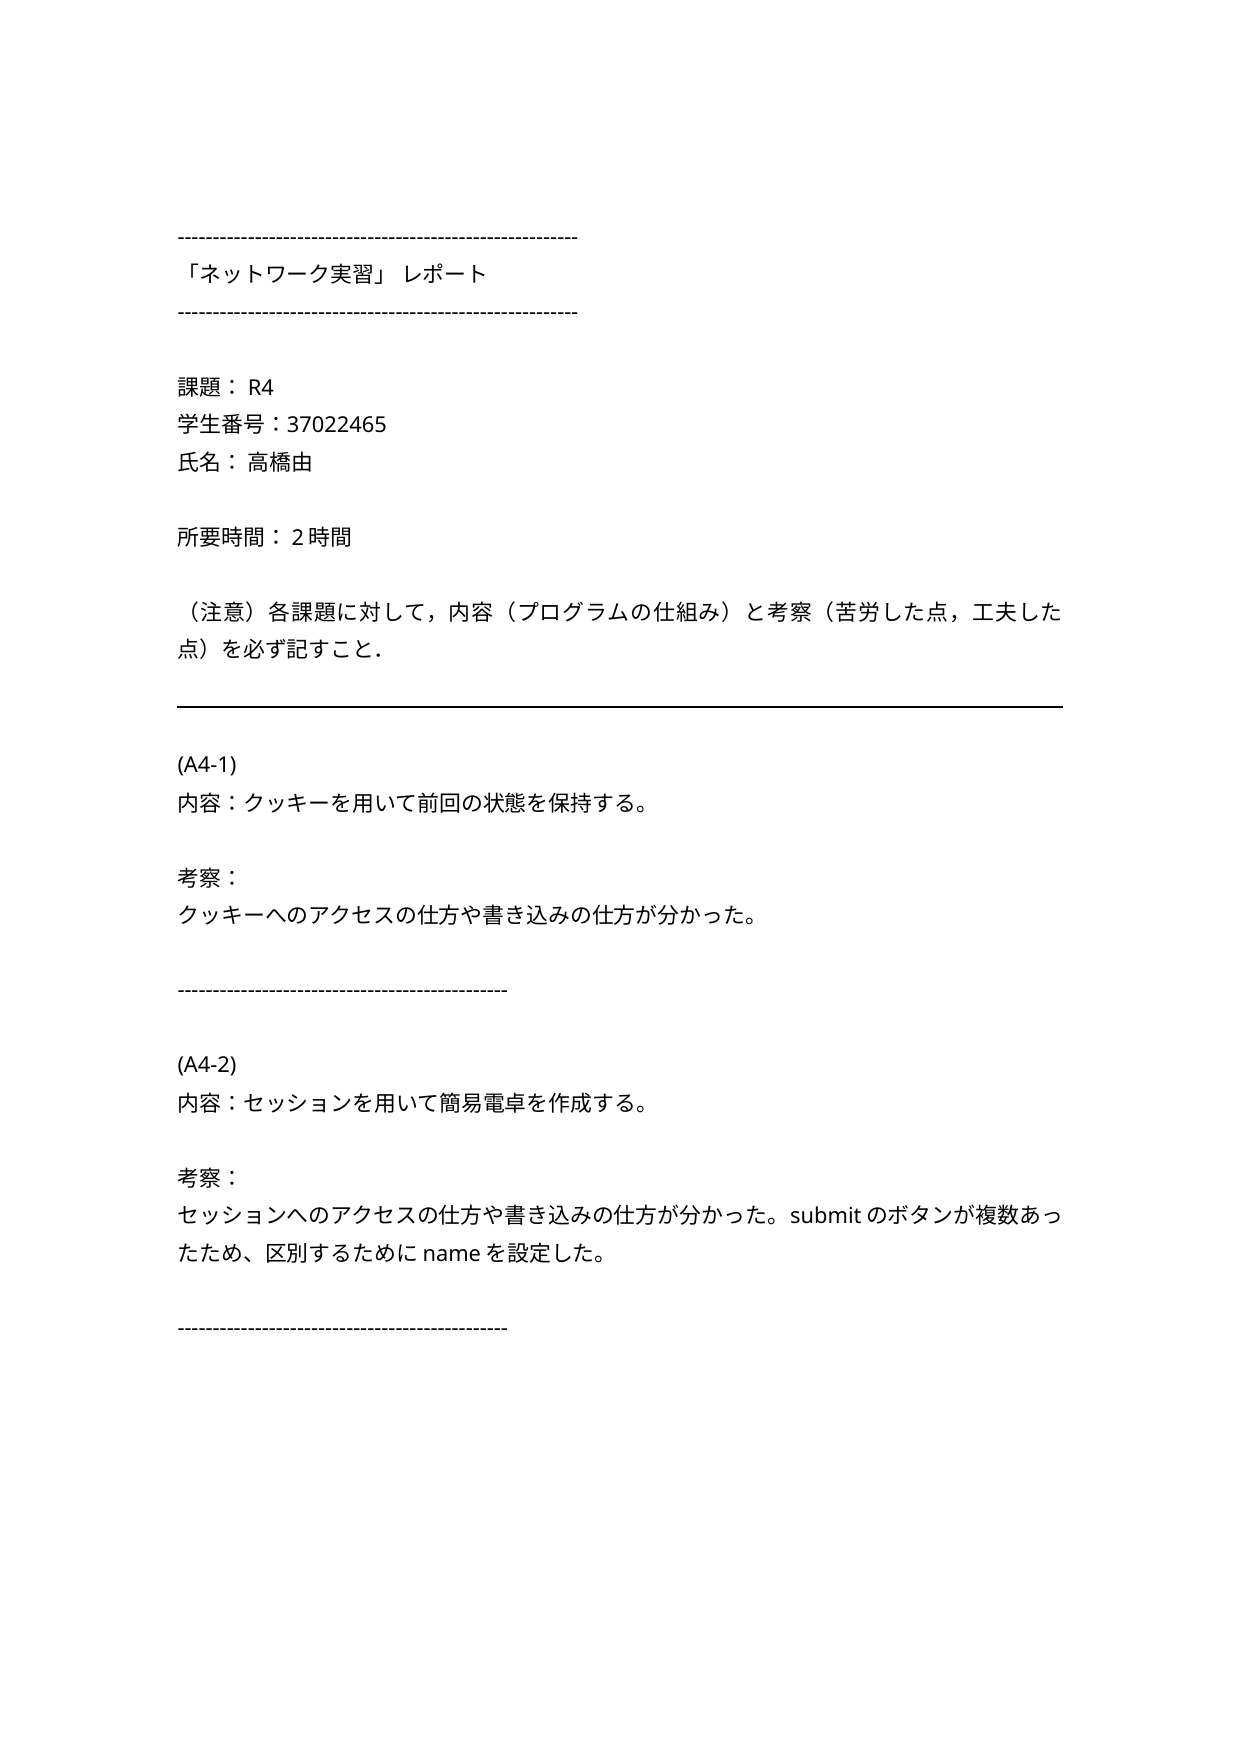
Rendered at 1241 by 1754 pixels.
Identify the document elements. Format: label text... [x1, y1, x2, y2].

text 考察： [177, 858, 1063, 895]
text 氏名： 高橋由 [177, 442, 1063, 479]
text --------------------------------------------------------- [177, 292, 1063, 329]
text 学生番号：37022465 [177, 404, 1063, 442]
text 所要時間： 2時間 [177, 517, 1063, 554]
text 課題： R4 [177, 367, 1063, 404]
text ----------------------------------------------- [177, 970, 1063, 1008]
text (A4-2) [177, 1045, 1063, 1083]
text 「ネットワーク実習」 レポート [177, 254, 1063, 292]
text （注意）各課題に対して，内容（プログラムの仕組み）と考察（苦労した点，工夫した点）を必ず記すこと． [177, 592, 1063, 667]
text セッションへのアクセスの仕方や書き込みの仕方が分かった。submitのボタンが複数あったため、区別するためにnameを設定した。 [177, 1195, 1063, 1270]
text 考察： [177, 1158, 1063, 1195]
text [177, 1308, 1063, 1345]
text --------------------------------------------------------- [177, 217, 1063, 254]
text クッキーへのアクセスの仕方や書き込みの仕方が分かった。 [177, 895, 1063, 933]
text (A4-1) [177, 745, 1063, 783]
text 内容：クッキーを用いて前回の状態を保持する。 [177, 783, 1063, 820]
text 内容：セッションを用いて簡易電卓を作成する。 [177, 1083, 1063, 1120]
